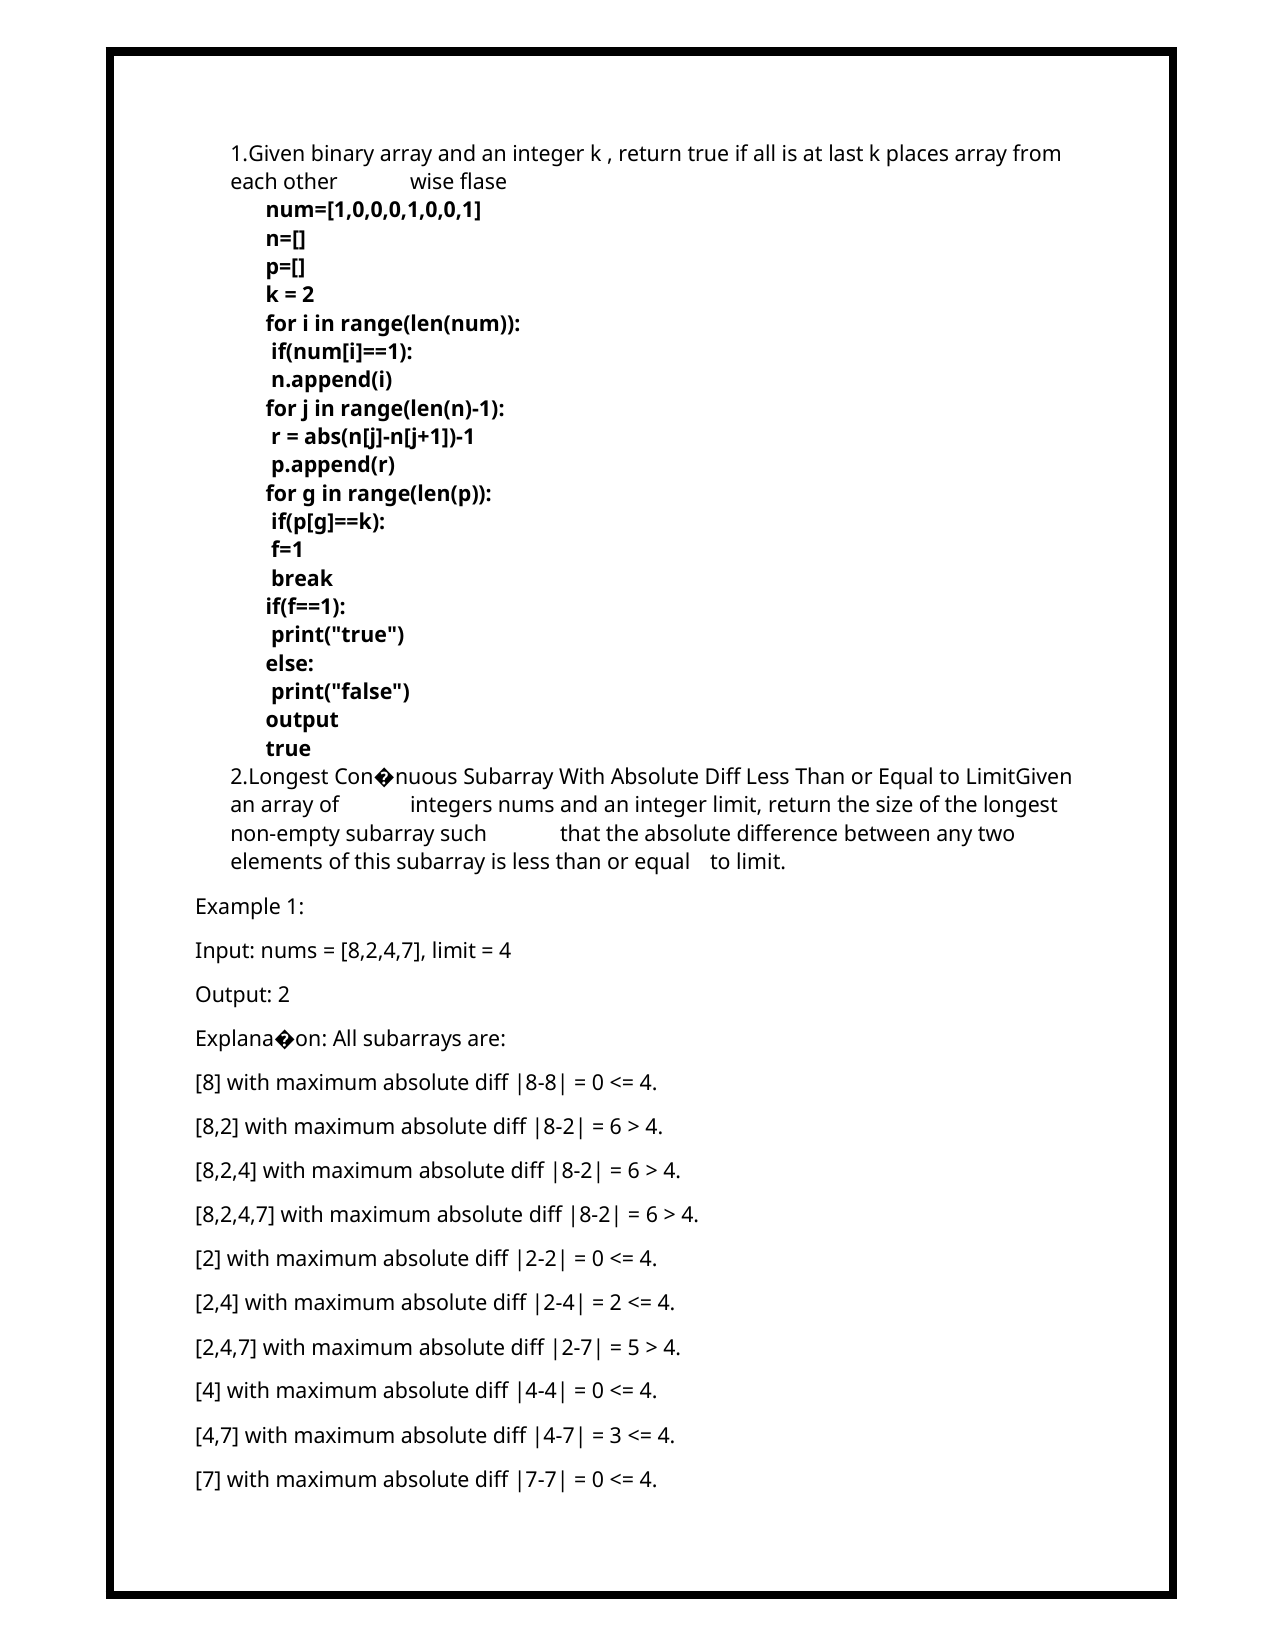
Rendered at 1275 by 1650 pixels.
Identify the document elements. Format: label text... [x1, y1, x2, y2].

table_header 1.Given binary array and an integer k , return true if all is at last k places array from each other wise flase num=[1,0,0,0,1,0,0,1] n=[] p=[] k = 2 for i in range(len(num)): if(num[i]==1): n.append(i) for j in range(len(n)-1): r = abs(n[j]-n[j+1])-1 p.append(r) for g in range(len(p)): if(p[g]==k): f=1 break if(f==1): print("true") else: print("false") output true 2.Longest Con�nuous Subarray With Absolute Diff Less Than or Equal to LimitGiven an array of integers nums and an integer limit, return the size of the longest non-empty subarray such that the absolute difference between any two elements of this subarray is less than or equal to limit. Example 1: Input: nums = [8,2,4,7], limit = 4 Output: 2 Explana�on: All subarrays are: [8] with maximum absolute diff |8-8| = 0 <= 4. [8,2] with maximum absolute diff |8-2| = 6 > 4. [8,2,4] with maximum absolute diff |8-2| = 6 > 4. [8,2,4,7] with maximum absolute diff |8-2| = 6 > 4. [2] with maximum absolute diff |2-2| = 0 <= 4. [2,4] with maximum absolute diff |2-4| = 2 <= 4. [2,4,7] with maximum absolute diff |2-7| = 5 > 4. [4] with maximum absolute diff |4-4| = 0 <= 4. [4,7] with maximum absolute diff |4-7| = 3 <= 4. [7] with maximum absolute diff |7-7| = 0 <= 4. [114, 56, 1169, 1591]
